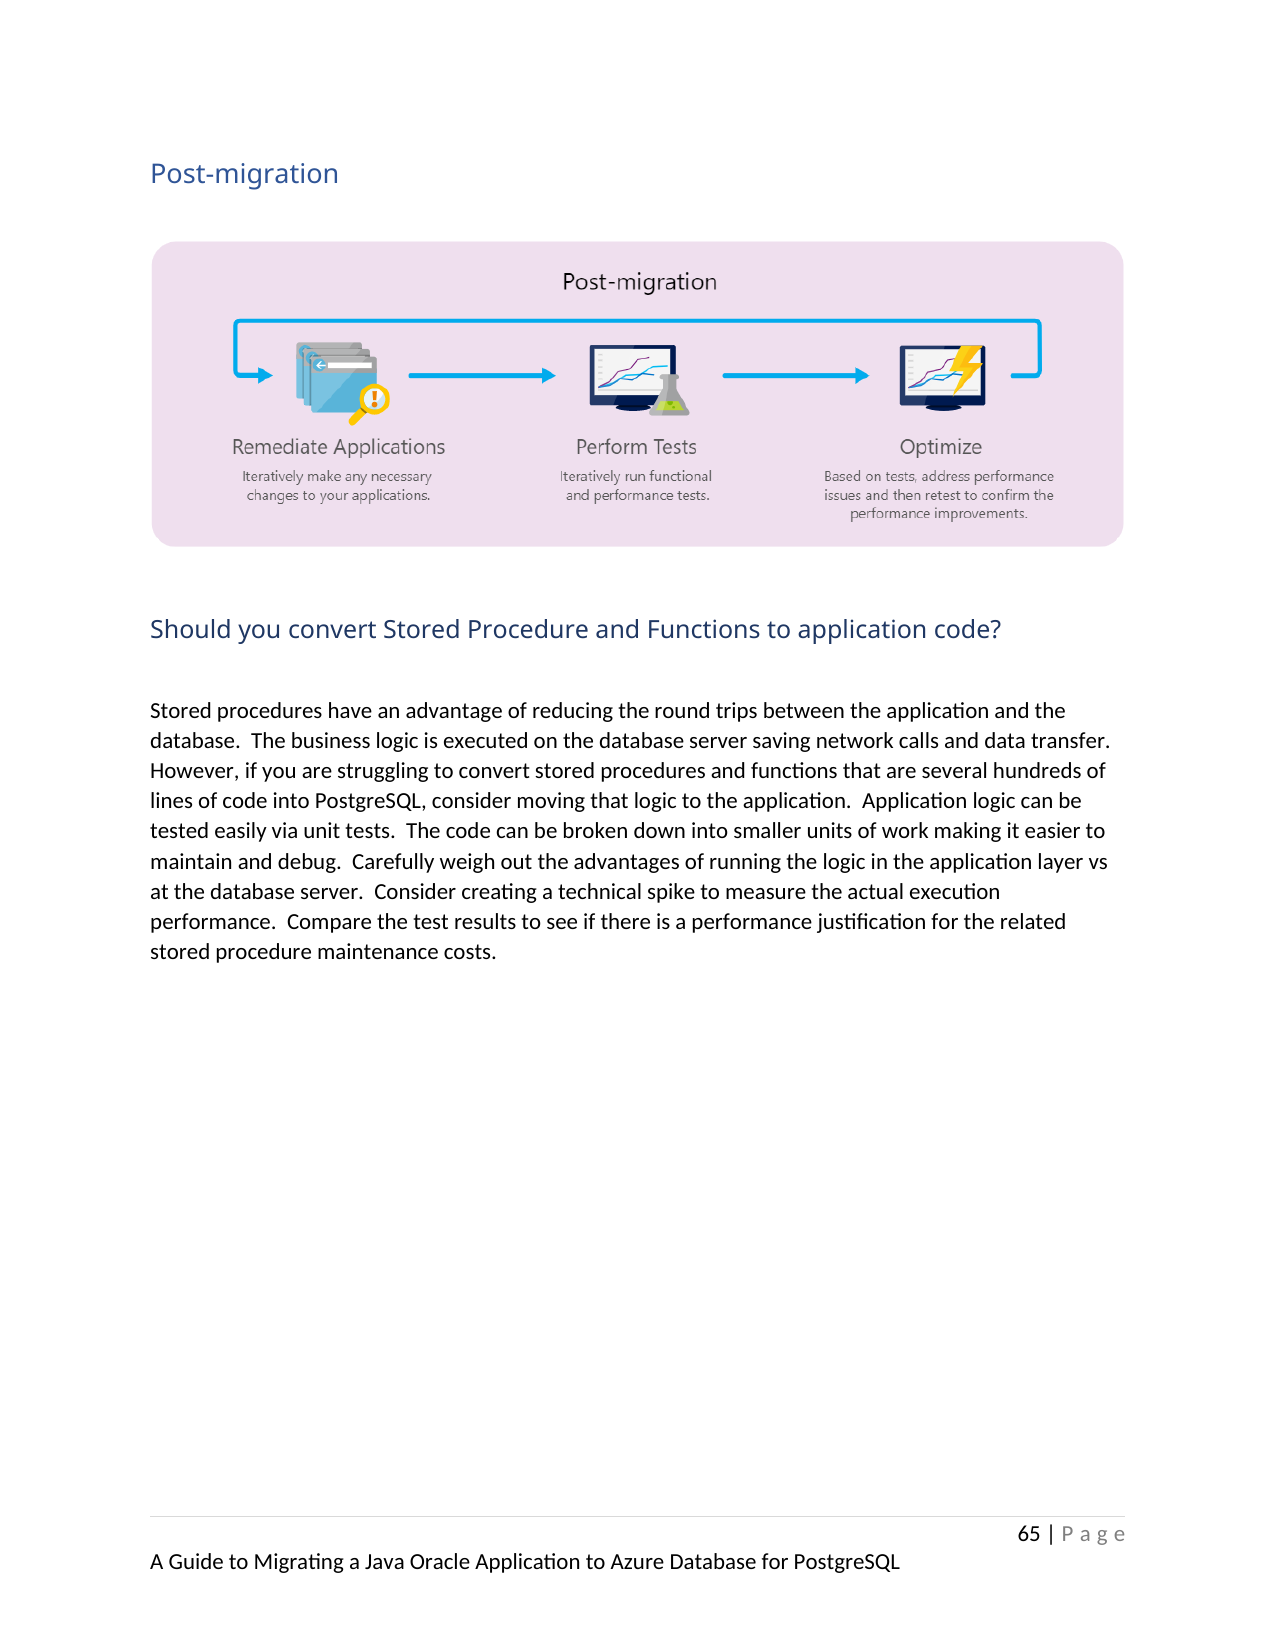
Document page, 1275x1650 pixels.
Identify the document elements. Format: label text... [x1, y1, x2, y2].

subtitle Should you convert Stored Procedure and Functions to application code? [150, 612, 1125, 646]
text Stored procedures have an advantage of reducing the round trips between the application and the database. The business logic is executed on the database server saving network calls and data transfer. However, if you are struggling to convert stored procedures and functions that are several hundreds of lines of code into PostgreSQL, consider moving that logic to the application. Application logic can be tested easily via unit tests. The code can be broken down into smaller units of work making it easier to maintain and debug. Carefully weigh out the advantages of running the logic in the application layer vs at the database server. Consider creating a technical spike to measure the actual execution performance. Compare the test results to see if there is a performance justification for the related stored procedure maintenance costs. [150, 696, 1125, 966]
picture [150, 240, 1125, 547]
subtitle Post-migration [150, 154, 1125, 191]
